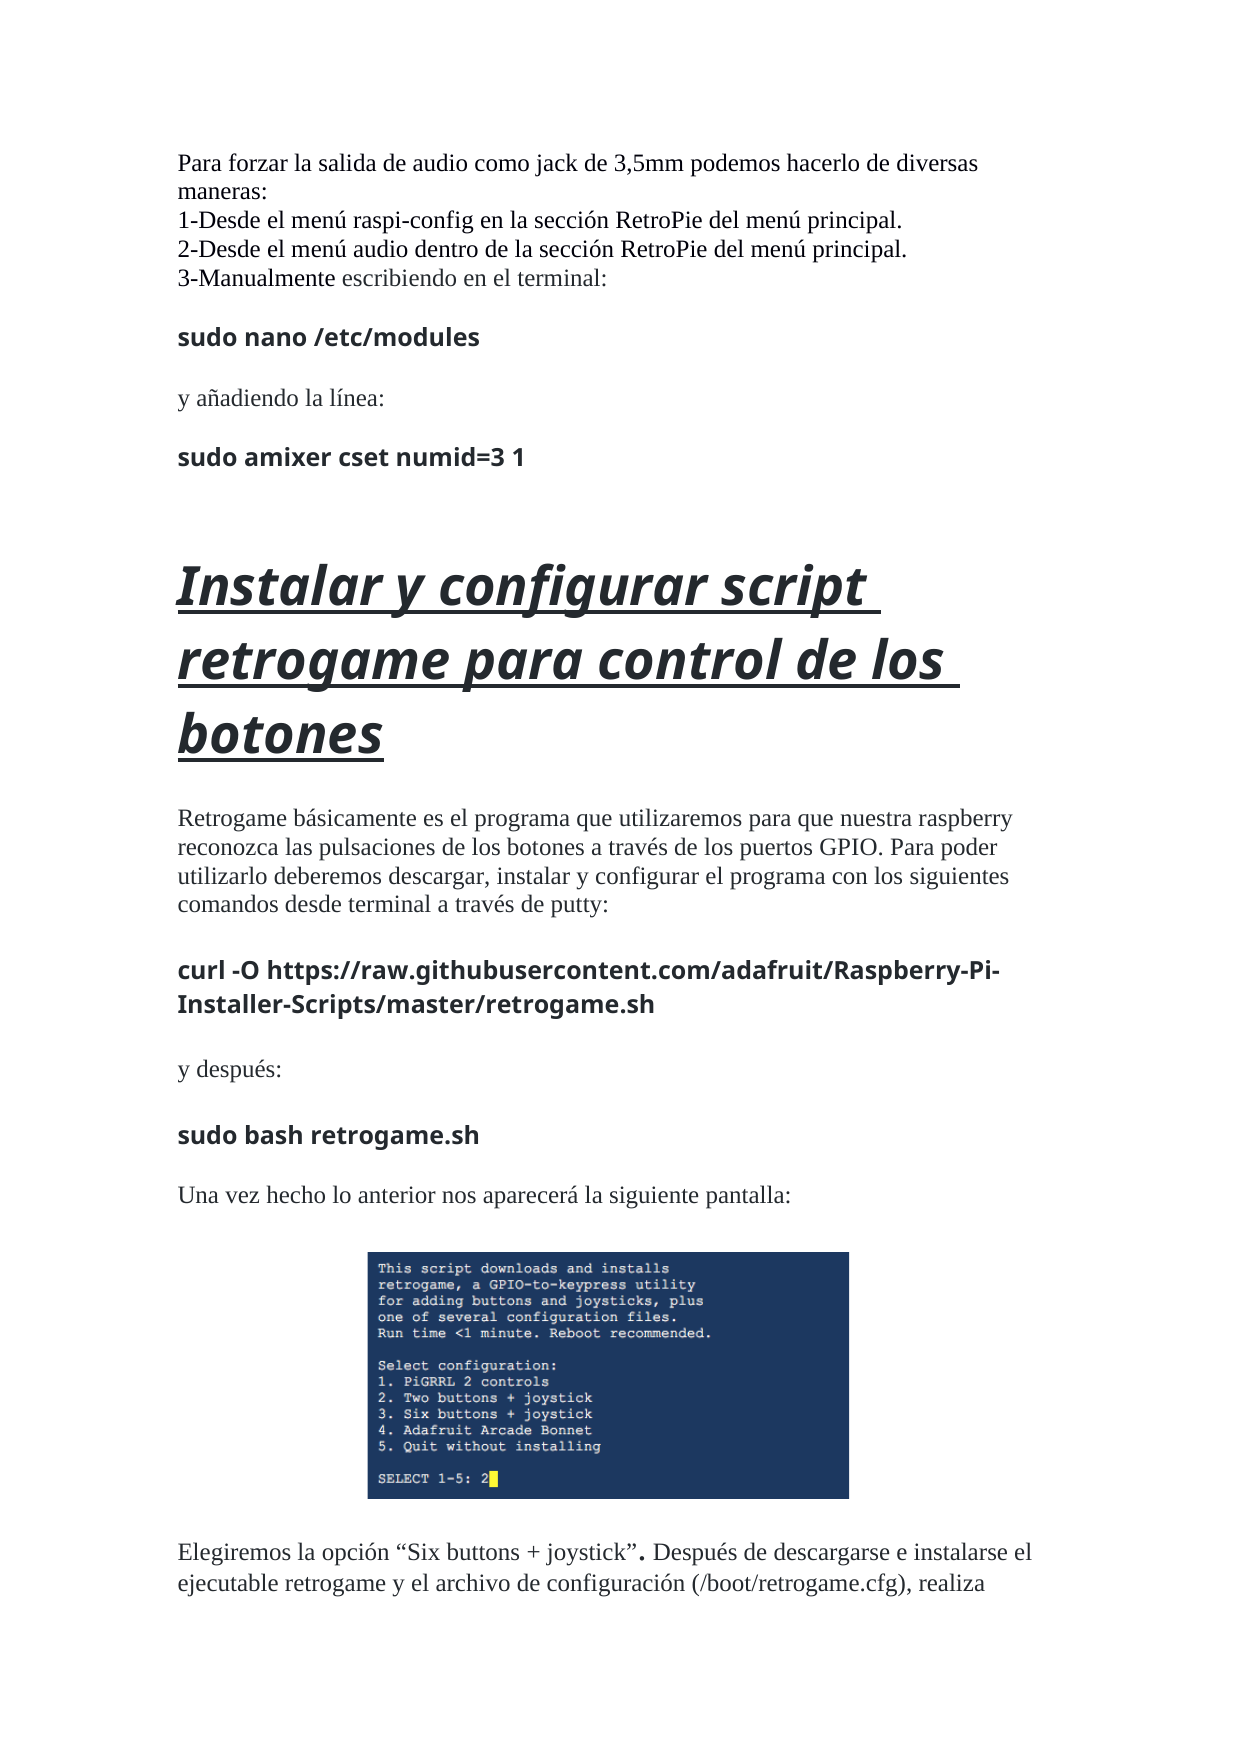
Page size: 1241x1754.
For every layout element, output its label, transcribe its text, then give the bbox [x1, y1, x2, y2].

text sudo amixer cset numid=3 1 [177, 440, 1063, 474]
text Para forzar la salida de audio como jack de 3,5mm podemos hacerlo de diversas maneras: [177, 148, 1063, 205]
text y añadiendo la línea: [177, 383, 1063, 412]
text Una vez hecho lo anterior nos aparecerá la siguiente pantalla: [177, 1180, 1063, 1209]
text 3-Manualmente escribiendo en el terminal: [177, 263, 1063, 291]
text y después: [177, 1054, 1063, 1083]
picture [367, 1252, 850, 1499]
text Retrogame básicamente es el programa que utilizaremos para que nuestra raspberry reconozca las pulsaciones de los botones a través de los puertos GPIO. Para poder utilizarlo deberemos descargar, instalar y configurar el programa con los siguientes comandos desde terminal a través de putty: [177, 803, 1063, 918]
text sudo nano /etc/modules [177, 320, 1063, 354]
text 1-Desde el menú raspi-config en la sección RetroPie del menú principal. [177, 205, 1063, 234]
text 2-Desde el menú audio dentro de la sección RetroPie del menú principal. [177, 234, 1063, 263]
text sudo bash retrogame.sh [177, 1117, 1063, 1151]
text Instalar y configurar script retrogame para control de los botones [177, 548, 1063, 769]
text curl -O https://raw.githubusercontent.com/adafruit/Raspberry-Pi-Installer-Scripts/master/retrogame.sh [177, 952, 1063, 1020]
